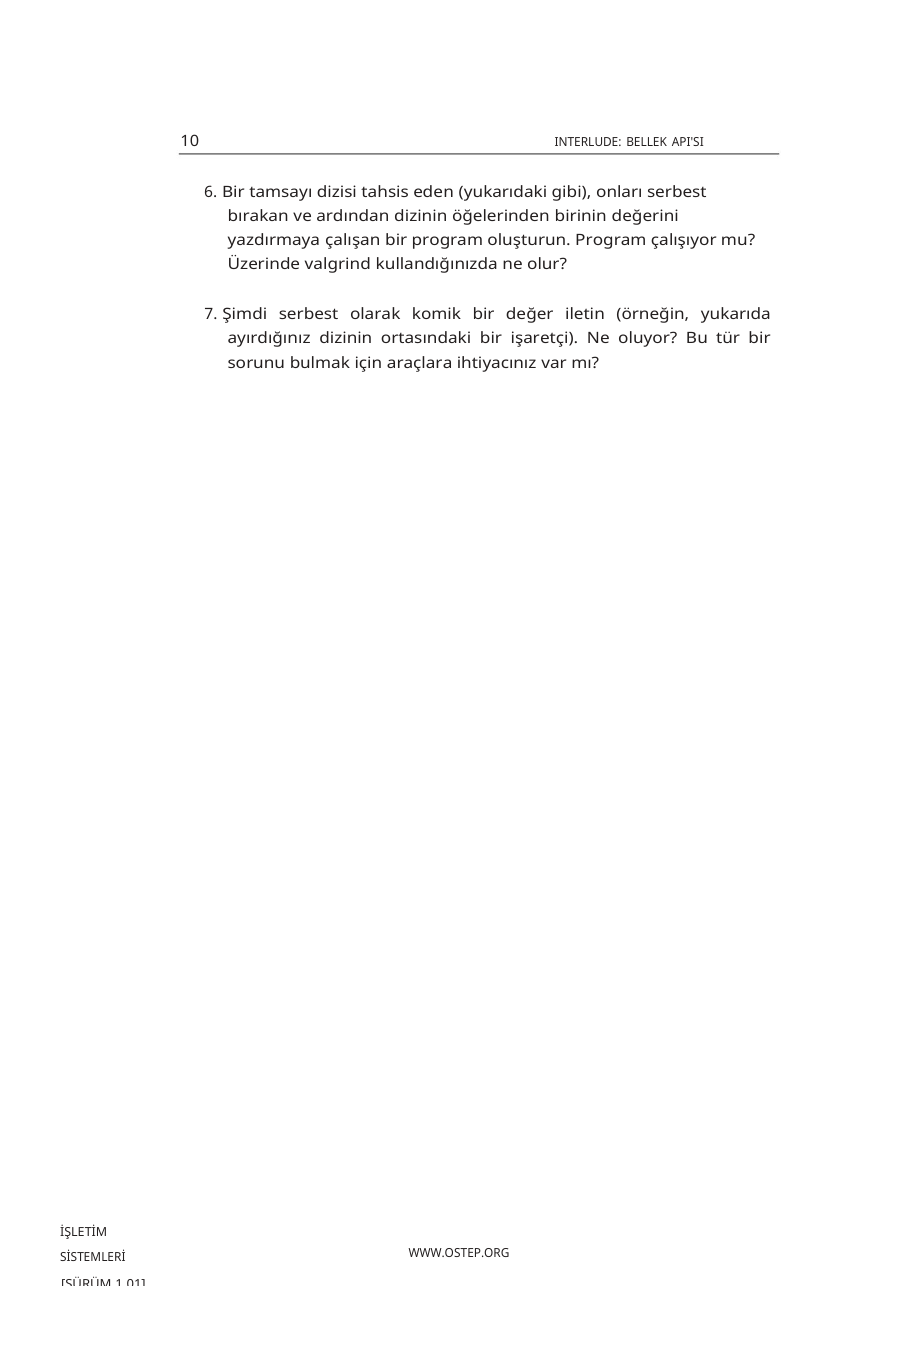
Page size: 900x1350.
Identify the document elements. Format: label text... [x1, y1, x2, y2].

list Şimdi serbest olarak komik bir değer iletin (örneğin, yukarıda ayırdığınız dizinin ortasındaki bir işaretçi). Ne oluyor? Bu tür bir sorunu bulmak için araçlara ihtiyacınız var mı? [204, 303, 771, 373]
list Bir tamsayı dizisi tahsis eden (yukarıdaki gibi), onları serbest bırakan ve ardından dizinin öğelerinden birinin değerini yazdırmaya çalışan bir program oluşturun. Program çalışıyor mu? Üzerinde valgrind kullandığınızda ne olur? [204, 181, 761, 274]
picture [176, 150, 781, 159]
